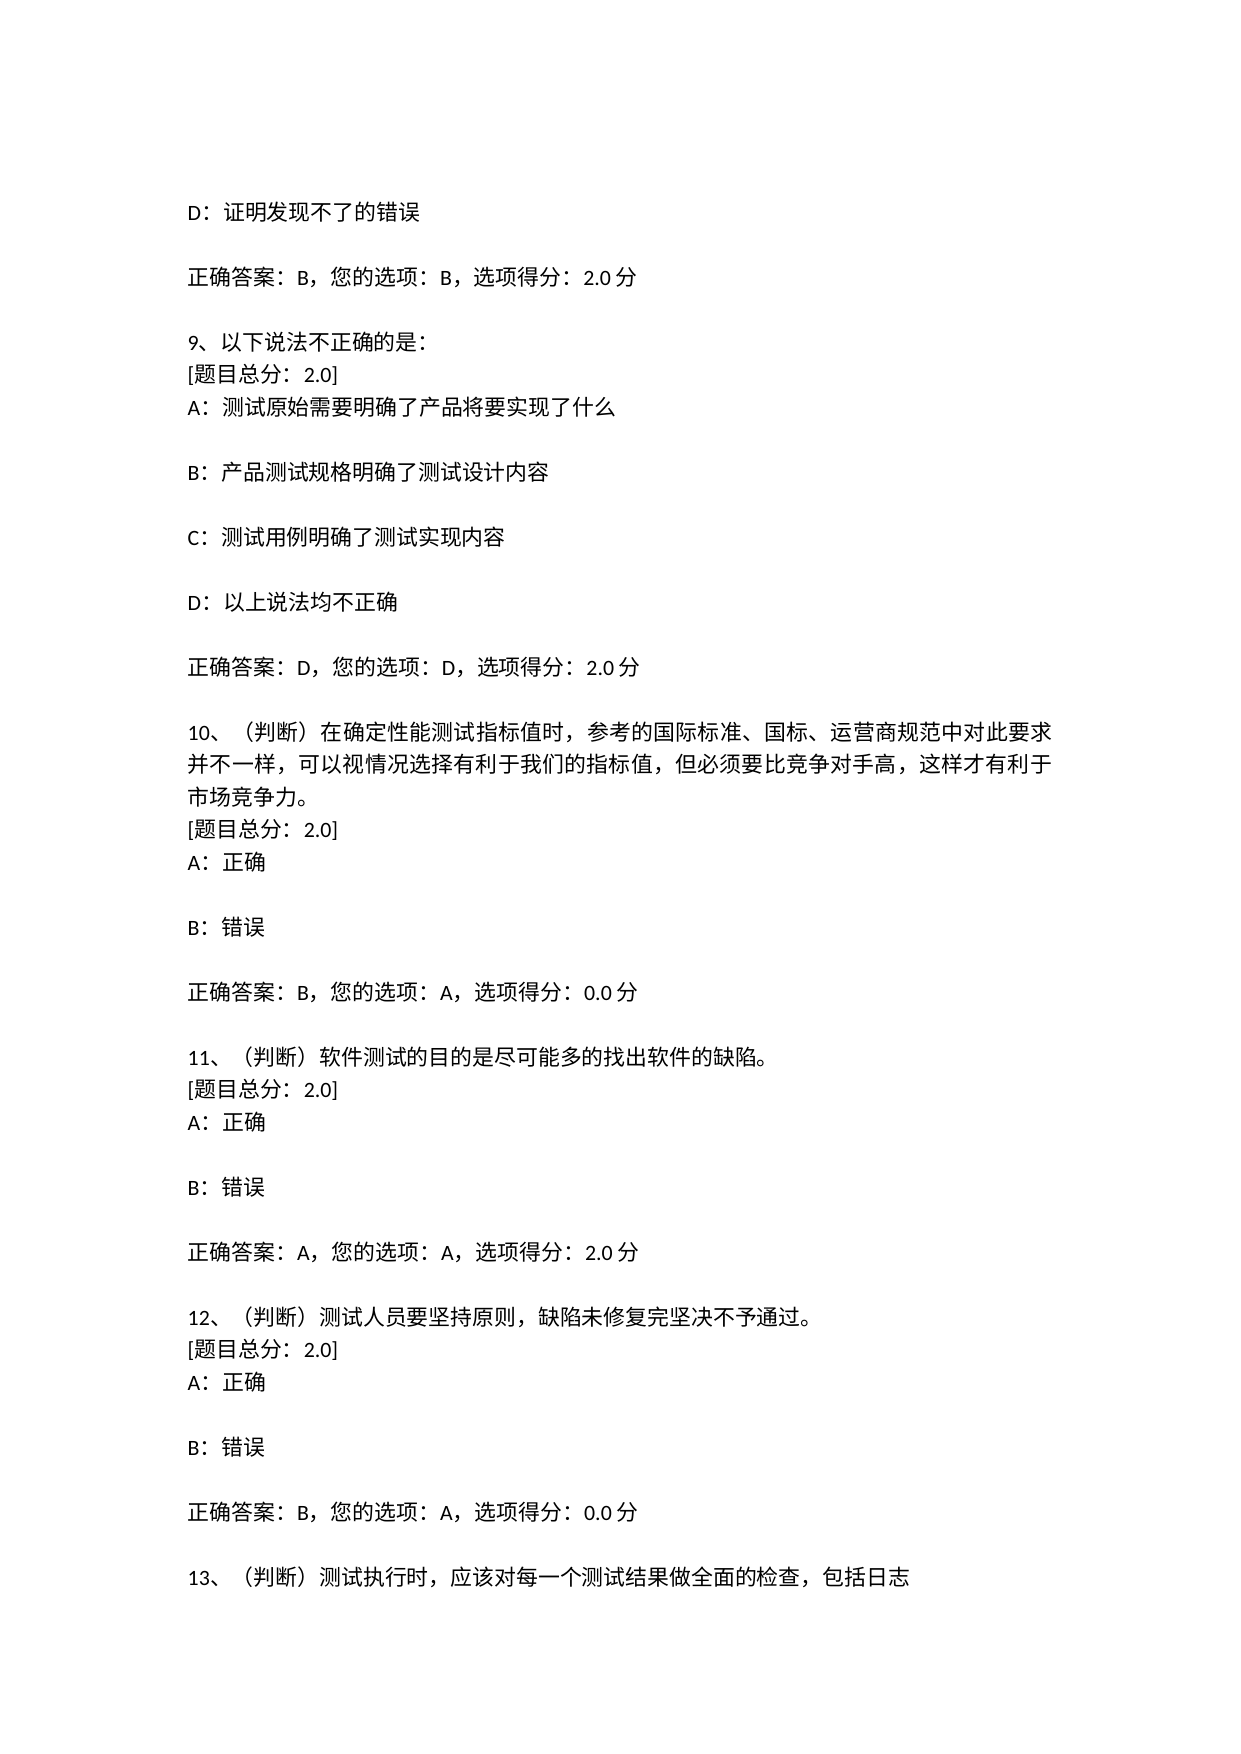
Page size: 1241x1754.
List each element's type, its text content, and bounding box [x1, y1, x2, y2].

text 正确答案：B，您的选项：B，选项得分：2.0分 [187, 259, 1053, 292]
text [题目总分：2.0] [187, 1332, 1053, 1364]
text 正确答案：B，您的选项：A，选项得分：0.0分 [187, 974, 1053, 1007]
text 13、（判断）测试执行时，应该对每一个测试结果做全面的检查，包括日志 [187, 1559, 1053, 1592]
text [题目总分：2.0] [187, 1072, 1053, 1104]
text 11、（判断）软件测试的目的是尽可能多的找出软件的缺陷。 [187, 1039, 1053, 1072]
text 10、（判断）在确定性能测试指标值时，参考的国际标准、国标、运营商规范中对此要求并不一样，可以视情况选择有利于我们的指标值，但必须要比竞争对手高，这样才有利于市场竞争力。 [187, 714, 1053, 812]
text 9、以下说法不正确的是： [187, 324, 1053, 357]
text A：正确 [187, 844, 1053, 877]
text 12、（判断）测试人员要坚持原则，缺陷未修复完坚决不予通过。 [187, 1299, 1053, 1332]
text A：正确 [187, 1104, 1053, 1137]
text B：错误 [187, 1169, 1053, 1202]
text [题目总分：2.0] [187, 812, 1053, 844]
text A：正确 [187, 1364, 1053, 1397]
text B：产品测试规格明确了测试设计内容 [187, 454, 1053, 487]
text C：测试用例明确了测试实现内容 [187, 519, 1053, 552]
text 正确答案：A，您的选项：A，选项得分：2.0分 [187, 1234, 1053, 1267]
text 正确答案：D，您的选项：D，选项得分：2.0分 [187, 649, 1053, 682]
text D：证明发现不了的错误 [187, 194, 1053, 227]
text B：错误 [187, 909, 1053, 942]
text 正确答案：B，您的选项：A，选项得分：0.0分 [187, 1494, 1053, 1527]
text D：以上说法均不正确 [187, 584, 1053, 617]
text A：测试原始需要明确了产品将要实现了什么 [187, 389, 1053, 422]
text [题目总分：2.0] [187, 357, 1053, 389]
text B：错误 [187, 1429, 1053, 1462]
